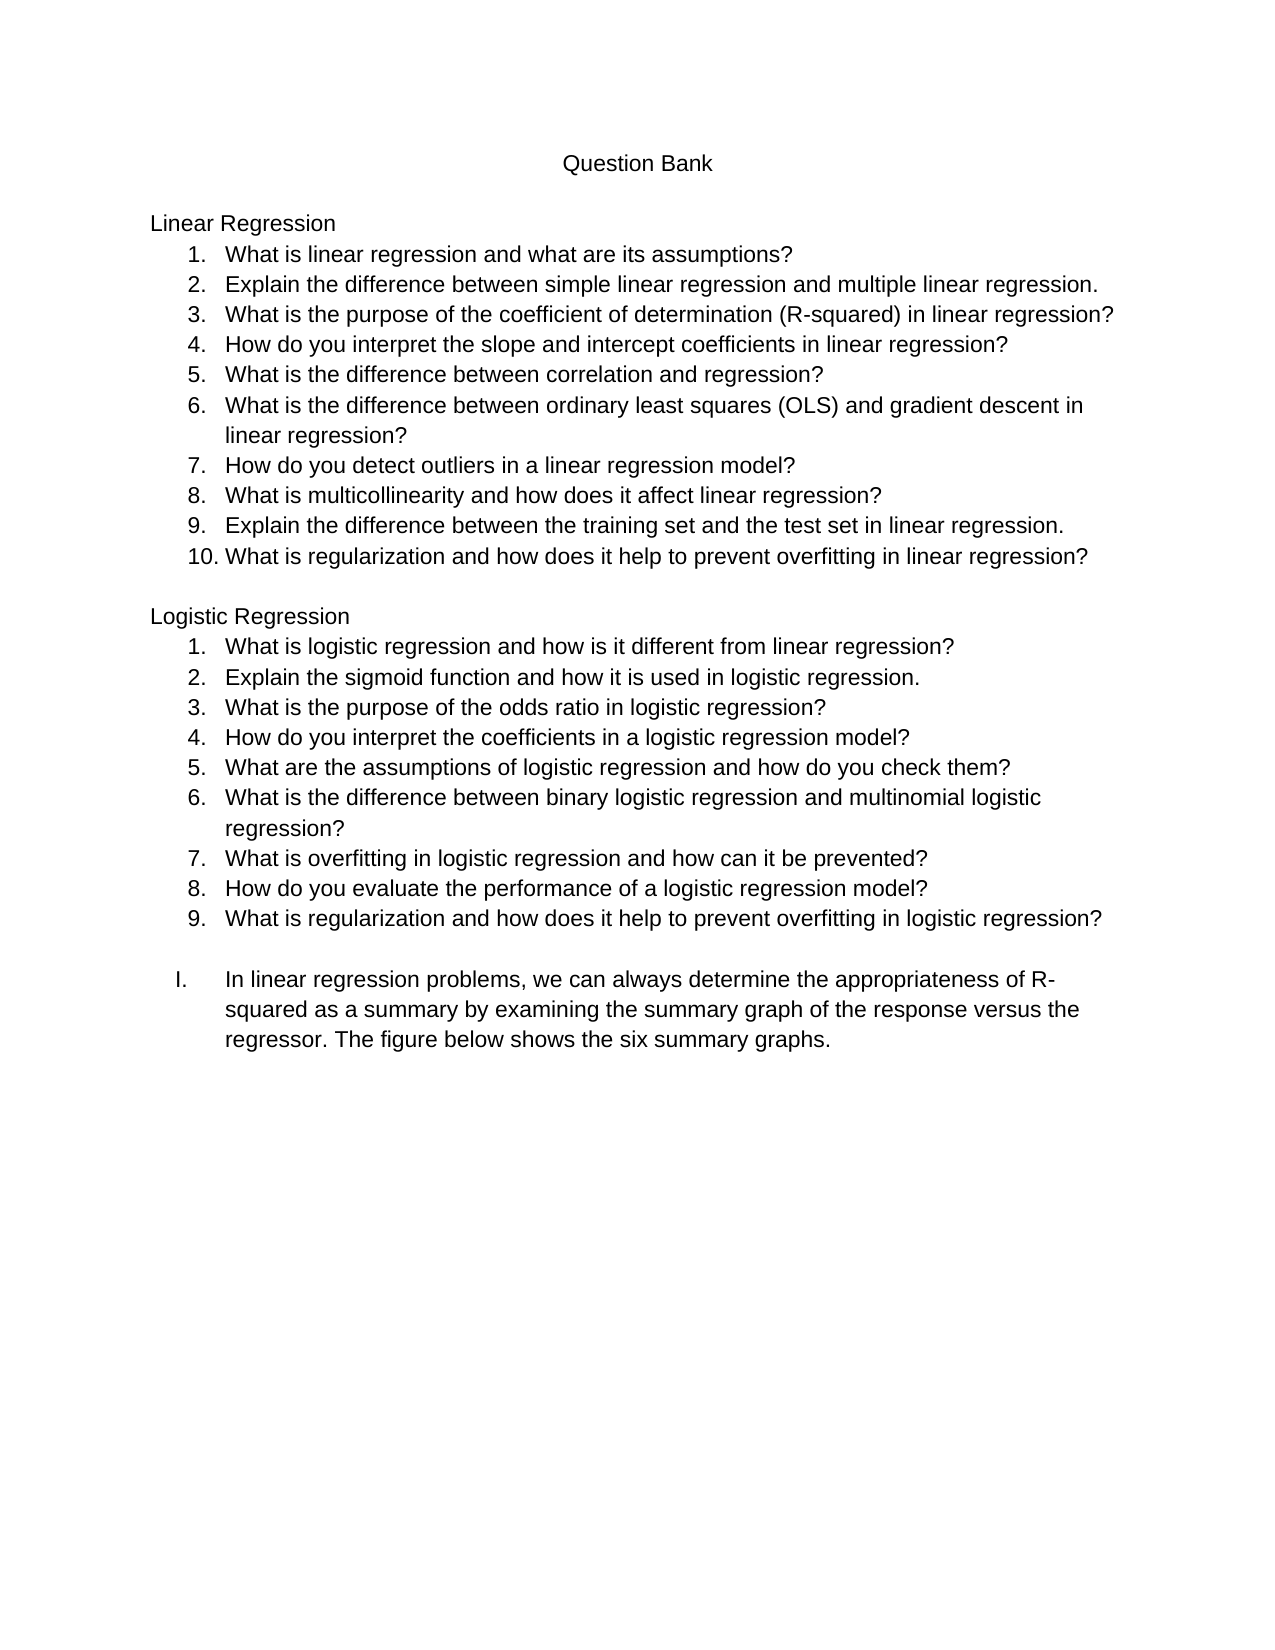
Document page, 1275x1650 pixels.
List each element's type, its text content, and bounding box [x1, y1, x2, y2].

list How do you interpret the coefficients in a logistic regression model? [187, 724, 1125, 750]
list Explain the sigmoid function and how it is used in logistic regression. [187, 663, 1125, 690]
list What is regularization and how does it help to prevent overfitting in linear regression? [187, 543, 1125, 569]
list How do you interpret the slope and intercept coefficients in linear regression? [187, 331, 1125, 358]
list What is the purpose of the coefficient of determination (R-squared) in linear regression? [187, 301, 1125, 327]
list Explain the difference between the training set and the test set in linear regression. [187, 512, 1125, 539]
list What is overfitting in logistic regression and how can it be prevented? [187, 845, 1125, 871]
text Question Bank [150, 150, 1125, 176]
list What is linear regression and what are its assumptions? [187, 241, 1125, 267]
text Linear Regression [150, 210, 1125, 237]
text Logistic Regression [150, 603, 1125, 629]
list Explain the difference between simple linear regression and multiple linear regression. [187, 271, 1125, 297]
list What is multicollinearity and how does it affect linear regression? [187, 482, 1125, 509]
list What are the assumptions of logistic regression and how do you check them? [187, 754, 1125, 781]
list What is the difference between correlation and regression? [187, 361, 1125, 388]
list In linear regression problems, we can always determine the appropriateness of R-squared as a summary by examining the summary graph of the response versus the regressor. The figure below shows the six summary graphs. [187, 966, 1125, 1052]
list What is regularization and how does it help to prevent overfitting in logistic regression? [187, 905, 1125, 932]
list What is the purpose of the odds ratio in logistic regression? [187, 694, 1125, 720]
list How do you evaluate the performance of a logistic regression model? [187, 875, 1125, 901]
list How do you detect outliers in a linear regression model? [187, 452, 1125, 478]
list What is the difference between ordinary least squares (OLS) and gradient descent in linear regression? [187, 392, 1125, 448]
list What is logistic regression and how is it different from linear regression? [187, 633, 1125, 660]
list What is the difference between binary logistic regression and multinomial logistic regression? [187, 784, 1125, 841]
